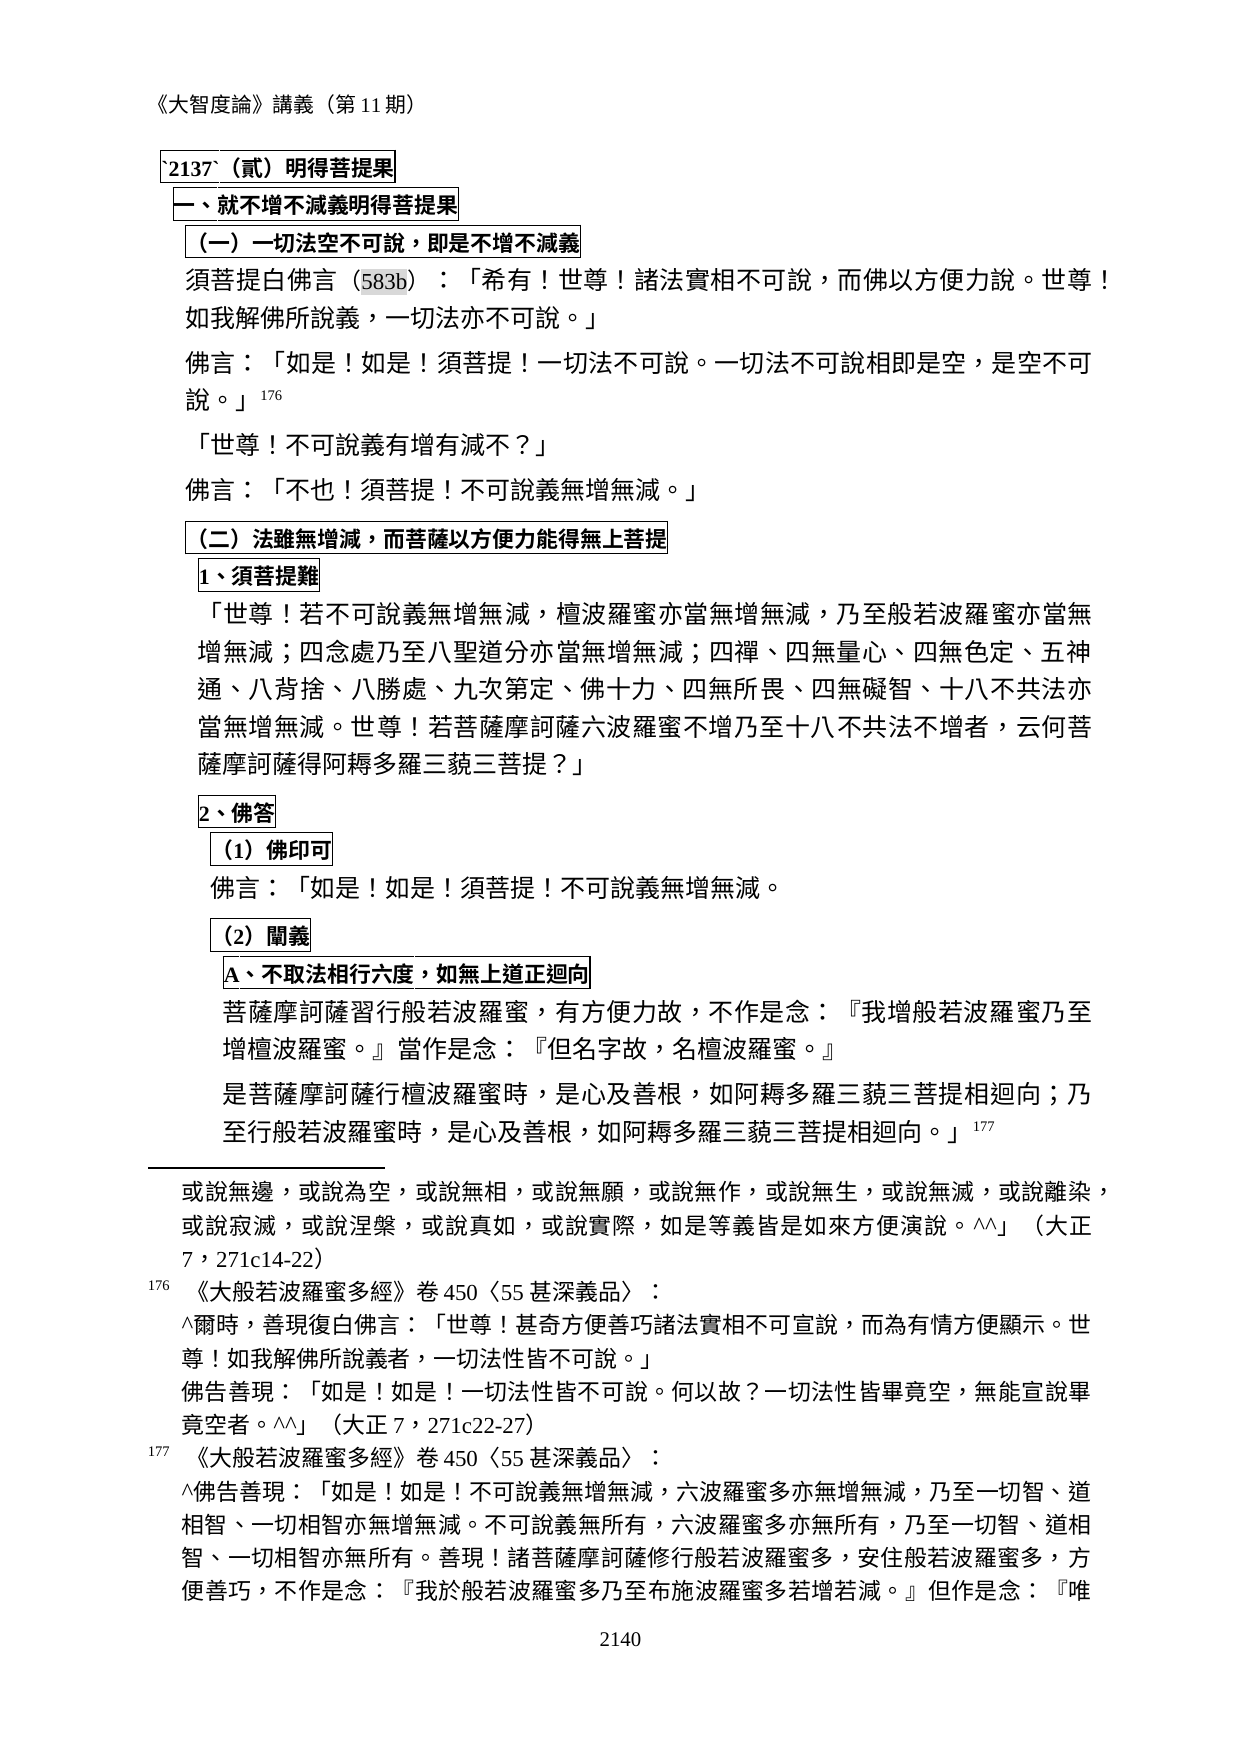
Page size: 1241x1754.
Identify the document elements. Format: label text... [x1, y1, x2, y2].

text `2137`（貳）明得菩提果 [160, 148, 1092, 185]
text （一）一切法空不可說，即是不增不減義 [185, 223, 1092, 260]
text （1）佛印可 [210, 830, 1092, 868]
text 佛言：「如是！如是！須菩提！一切法不可說。一切法不可說相即是空，是空不可說。」 [185, 343, 1092, 418]
text 是菩薩摩訶薩行檀波羅蜜時，是心及善根，如阿耨多羅三藐三菩提相迴向；乃至行般若波羅蜜時，是心及善根，如阿耨多羅三藐三菩提相迴向。」 [223, 1074, 1092, 1149]
text （2）闡義 [210, 916, 1092, 954]
text 「世尊！若不可說義無增無減，檀波羅蜜亦當無增無減，乃至般若波羅蜜亦當無增無減；四念處乃至八聖道分亦當無增無減；四禪、四無量心、四無色定、五神通、八背捨、八勝處、九次第定、佛十力、四無所畏、四無礙智、十八不共法亦當無增無減。世尊！若菩薩摩訶薩六波羅蜜不增乃至十八不共法不增者，云何菩薩摩訶薩得阿耨多羅三藐三菩提？」 [198, 594, 1092, 781]
text 「世尊！不可說義有增有減不？」 [185, 425, 1092, 463]
text 須菩提白佛言（583b）：「希有！世尊！諸法實相不可說，而佛以方便力說。世尊！如我解佛所說義，一切法亦不可說。」 [185, 260, 1092, 335]
text A、不取法相行六度，如無上道正迴向 [223, 954, 1092, 991]
text 佛言：「不也！須菩提！不可說義無增無減。」 [185, 470, 1092, 508]
text 菩薩摩訶薩習行般若波羅蜜，有方便力故，不作是念：『我增般若波羅蜜乃至增檀波羅蜜。』當作是念：『但名字故，名檀波羅蜜。』 [223, 991, 1092, 1066]
text 1、須菩提難 [198, 556, 1092, 594]
text 2、佛答 [198, 793, 1092, 830]
text 佛言：「如是！如是！須菩提！不可說義無增無減。 [210, 868, 1092, 905]
text 一、就不增不減義明得菩提果 [173, 185, 1092, 223]
text （二）法雖無增減，而菩薩以方便力能得無上菩提 [185, 519, 1092, 556]
